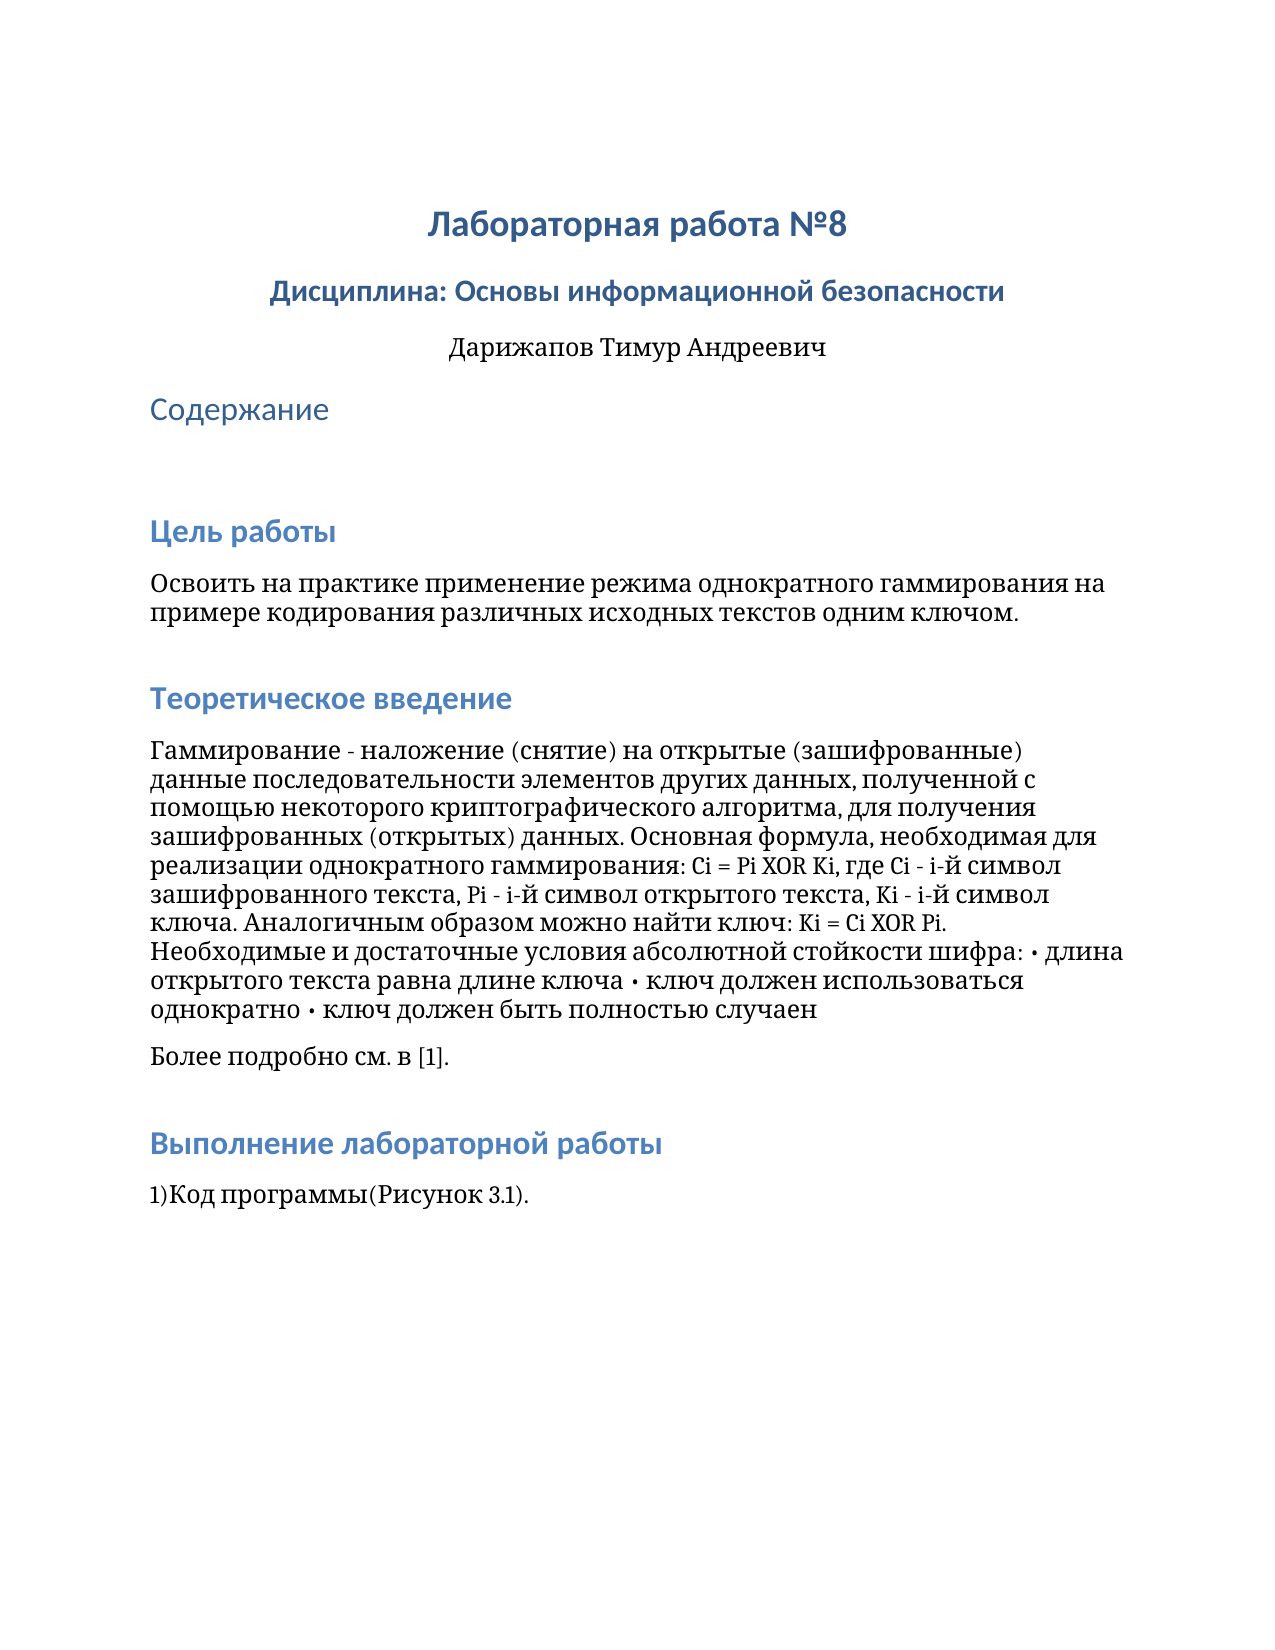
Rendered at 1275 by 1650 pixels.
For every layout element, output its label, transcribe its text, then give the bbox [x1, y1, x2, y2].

subtitle Дисциплина: Основы информационной безопасности [150, 271, 1125, 309]
text Более подробно см. в [1]. [150, 1043, 1125, 1072]
title Лабораторная работа №8 [150, 200, 1125, 246]
text Гаммирование - наложение (снятие) на открытые (зашифрованные) данные последовательности элементов других данных, полученной с помощью некоторого криптографического алгоритма, для получения зашифрованных (открытых) данных. Основная формула, необходимая для реализации однократного гаммирования: Ci = Pi XOR Ki, где Ci - i-й символ зашифрованного текста, Pi - i-й символ открытого текста, Ki - i-й символ ключа. Аналогичным образом можно найти ключ: Ki = Ci XOR Pi. Необходимые и достаточные условия абсолютной стойкости шифра: • длина открытого текста равна длине ключа • ключ должен использоваться однократно • ключ должен быть полностью случаен [150, 737, 1125, 1024]
text Дарижапов Тимур Андреевич [150, 334, 1125, 363]
subtitle Выполнение лабораторной работы [150, 1122, 1125, 1163]
text 1)Код программы(Рисунок 3.1). [150, 1181, 1125, 1210]
text Освоить на практике применение режима однократного гаммирования на примере кодирования различных исходных текстов одним ключом. [150, 570, 1125, 627]
subtitle Теоретическое введение [150, 677, 1125, 718]
subtitle Цель работы [150, 510, 1125, 551]
